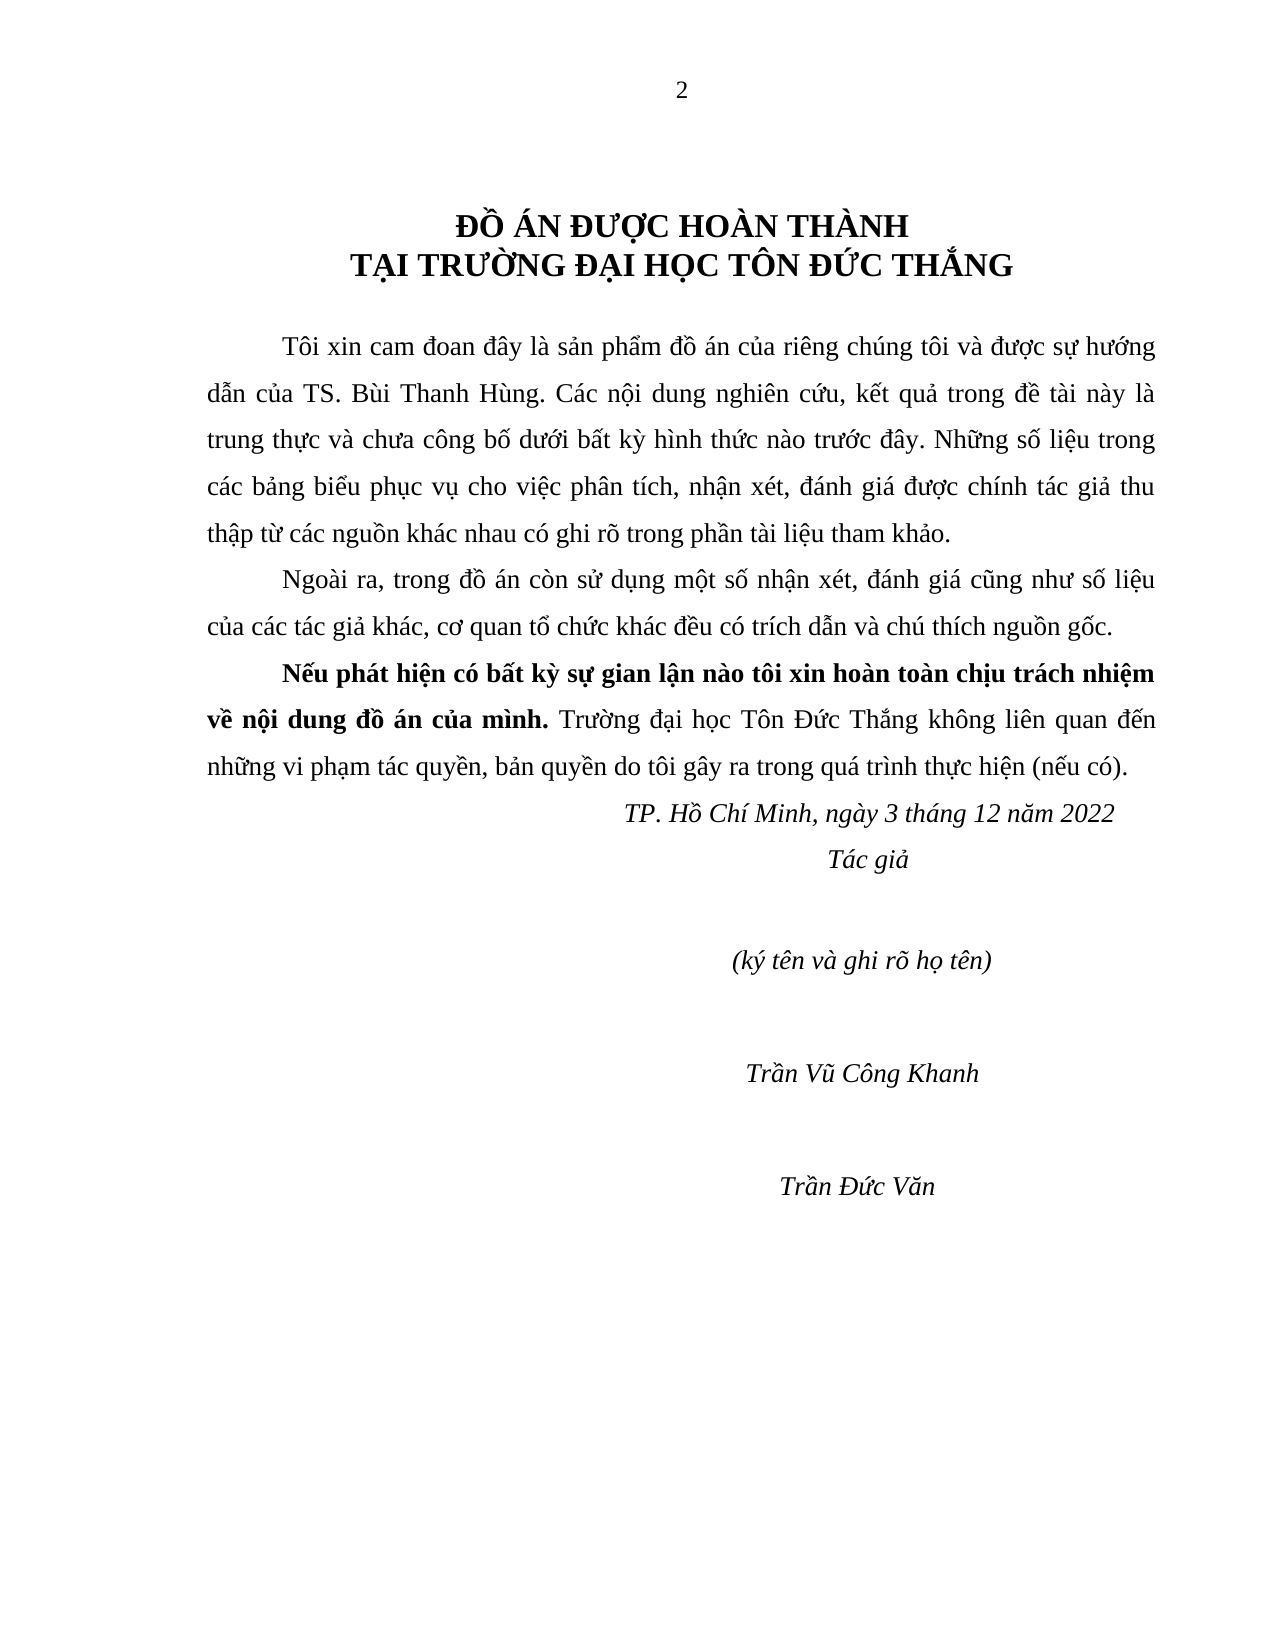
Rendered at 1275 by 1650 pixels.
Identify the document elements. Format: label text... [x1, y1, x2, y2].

text ĐỒ ÁN ĐƯỢC HOÀN THÀNH [207, 207, 1157, 245]
text Trần Vũ Công Khanh [207, 1057, 1157, 1088]
text TP. Hồ Chí Minh, ngày 3 tháng 12 năm 2022 [582, 797, 1157, 828]
text Nếu phát hiện có bất kỳ sự gian lận nào tôi xin hoàn toàn chịu trách nhiệm về nội dung đồ án của mình. Trường đại học Tôn Đức Thắng không liên quan đến những vi phạm tác quyền, bản quyền do tôi gây ra trong quá trình thực hiện (nếu có). [207, 657, 1157, 781]
text Tác giả [582, 843, 1157, 874]
text Tôi xin cam đoan đây là sản phẩm đồ án của riêng chúng tôi và được sự hướng dẫn của TS. Bùi Thanh Hùng. Các nội dung nghiên cứu, kết quả trong đề tài này là trung thực và chưa công bố dưới bất kỳ hình thức nào trước đây. Những số liệu trong các bảng biểu phục vụ cho việc phân tích, nhận xét, đánh giá được chính tác giả thu thập từ các nguồn khác nhau có ghi rõ trong phần tài liệu tham khảo. [207, 330, 1157, 548]
text Ngoài ra, trong đồ án còn sử dụng một số nhận xét, đánh giá cũng như số liệu của các tác giả khác, cơ quan tổ chức khác đều có trích dẫn và chú thích nguồn gốc. [207, 563, 1157, 641]
text Trần Đức Văn [207, 1171, 1157, 1202]
text TẠI TRƯỜNG ĐẠI HỌC TÔN ĐỨC THẮNG [207, 245, 1157, 283]
text (ký tên và ghi rõ họ tên) [207, 944, 1157, 975]
